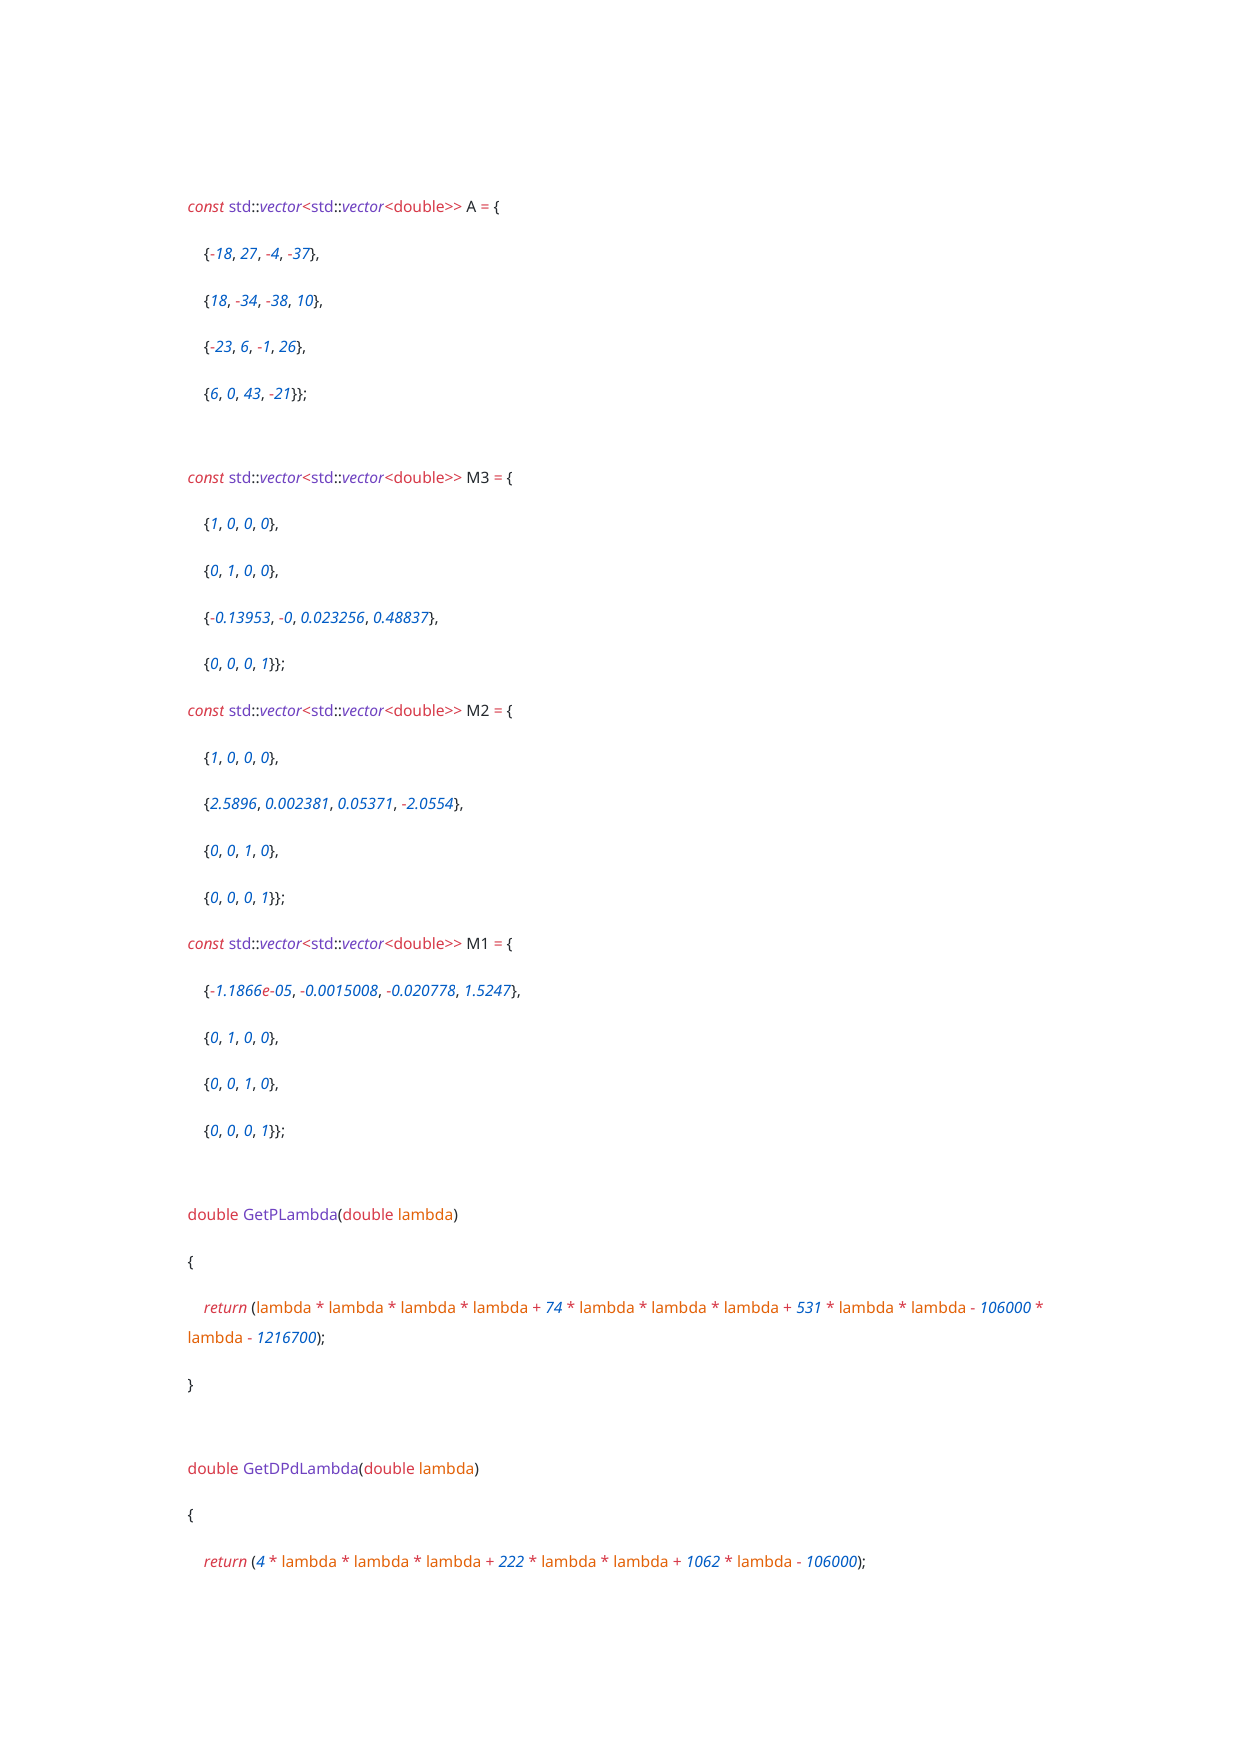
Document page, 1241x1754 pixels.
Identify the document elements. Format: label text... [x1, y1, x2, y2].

text {-1.1866e-05, -0.0015008, -0.020778, 1.5247}, [187, 971, 1053, 1001]
text { [187, 1495, 1053, 1525]
text {-18, 27, -4, -37}, [187, 234, 1053, 264]
text {0, 0, 0, 1}}; [187, 878, 1053, 908]
text const std::vector<std::vector<double>> M1 = { [187, 924, 1053, 954]
text {-0.13953, -0, 0.023256, 0.48837}, [187, 598, 1053, 628]
text const std::vector<std::vector<double>> A = { [187, 187, 1053, 217]
text const std::vector<std::vector<double>> M2 = { [187, 691, 1053, 721]
text return (lambda * lambda * lambda * lambda + 74 * lambda * lambda * lambda + 531 * lambda * lambda - 106000 * lambda - 1216700); [187, 1288, 1053, 1348]
text {-23, 6, -1, 26}, [187, 327, 1053, 357]
text {0, 0, 1, 0}, [187, 831, 1053, 861]
text double GetDPdLambda(double lambda) [187, 1449, 1053, 1479]
text return (4 * lambda * lambda * lambda + 222 * lambda * lambda + 1062 * lambda - 106000); [187, 1542, 1053, 1572]
text {1, 0, 0, 0}, [187, 738, 1053, 768]
text {18, -34, -38, 10}, [187, 281, 1053, 311]
text } [187, 1365, 1053, 1395]
text {0, 0, 1, 0}, [187, 1064, 1053, 1094]
text {0, 0, 0, 1}}; [187, 644, 1053, 674]
text {0, 0, 0, 1}}; [187, 1111, 1053, 1141]
text const std::vector<std::vector<double>> M3 = { [187, 458, 1053, 488]
text {1, 0, 0, 0}, [187, 504, 1053, 534]
text {0, 1, 0, 0}, [187, 551, 1053, 581]
text { [187, 1242, 1053, 1272]
text double GetPLambda(double lambda) [187, 1195, 1053, 1225]
text {6, 0, 43, -21}}; [187, 374, 1053, 404]
text {2.5896, 0.002381, 0.05371, -2.0554}, [187, 784, 1053, 814]
text {0, 1, 0, 0}, [187, 1018, 1053, 1048]
